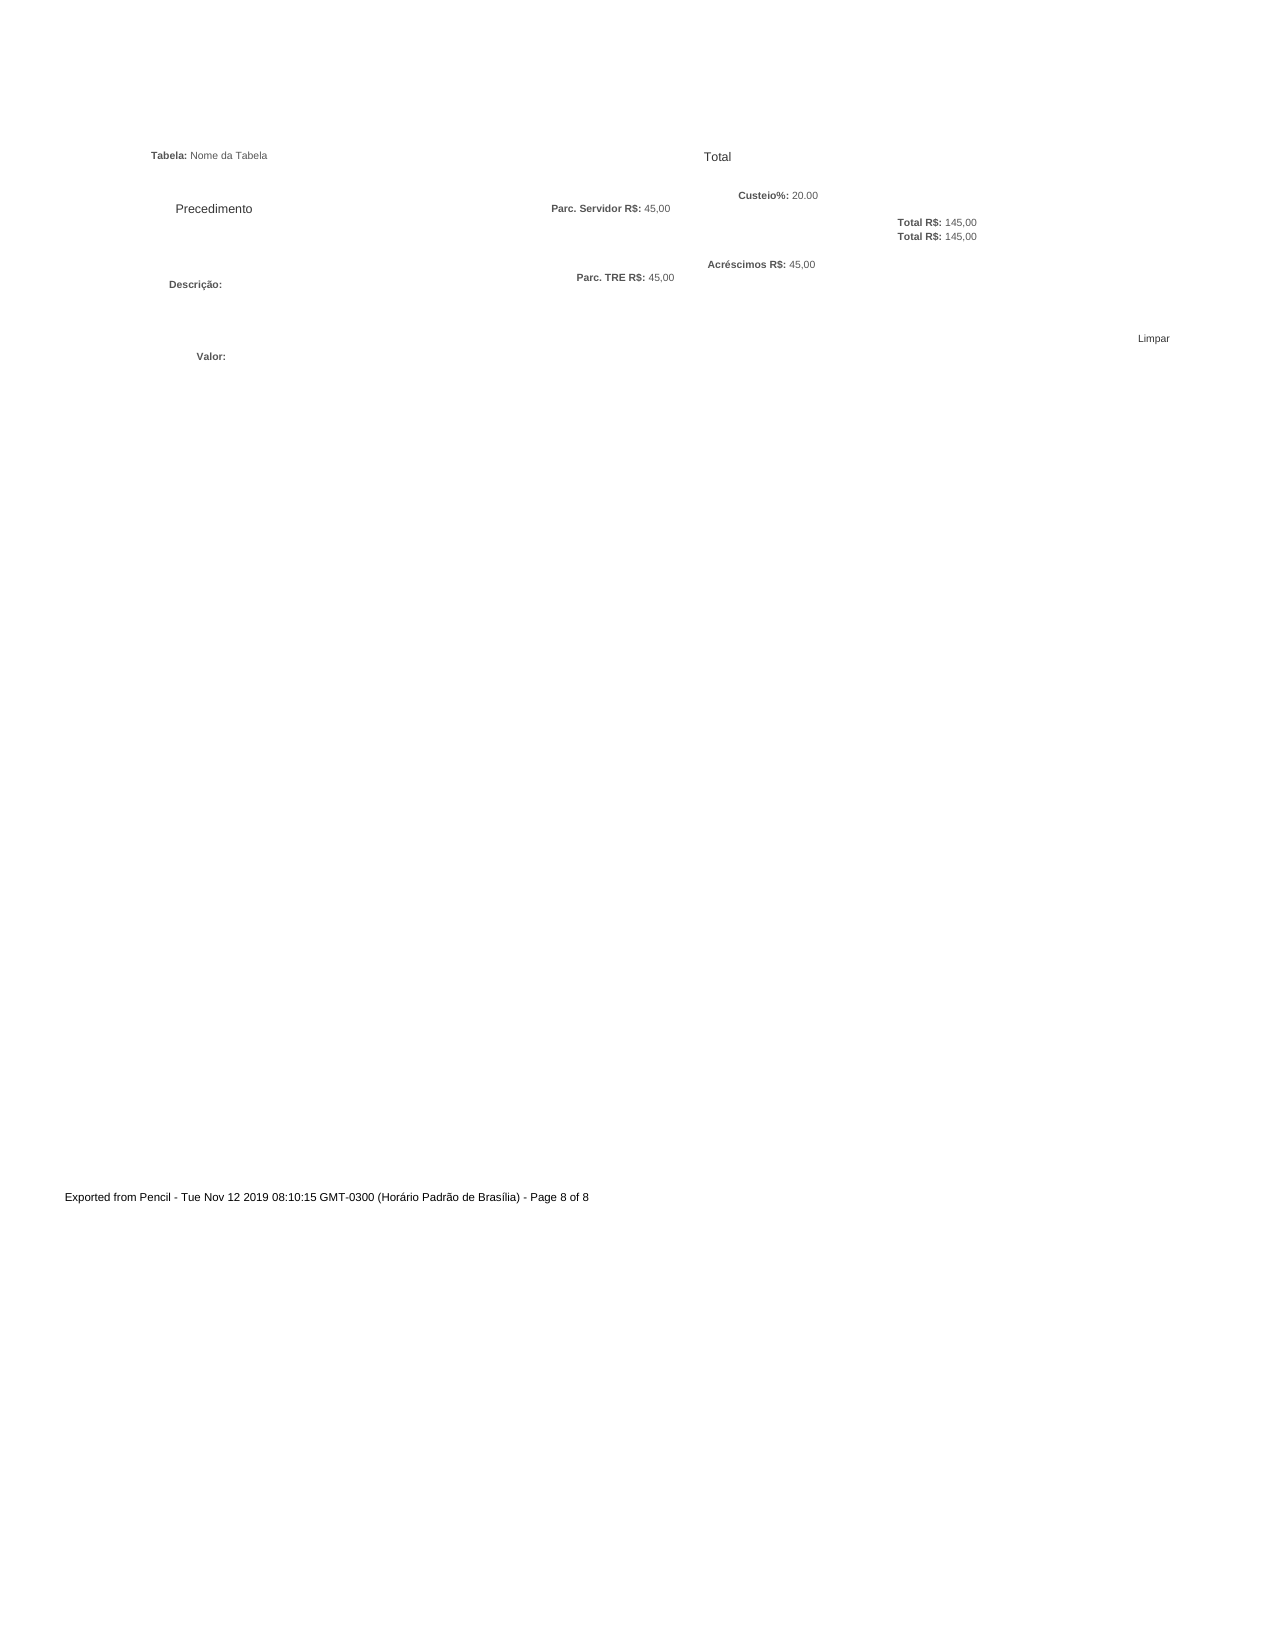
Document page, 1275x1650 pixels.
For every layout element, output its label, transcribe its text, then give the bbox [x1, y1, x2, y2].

text Total [703, 150, 765, 164]
text Precedimento [175, 202, 288, 216]
text Exported from Pencil - Tue Nov 12 2019 08:10:15 GMT-0300 (Horário Padrão de Brasília) - Page 8 of 8 [64, 1191, 638, 1204]
text Descrição: [169, 278, 260, 291]
